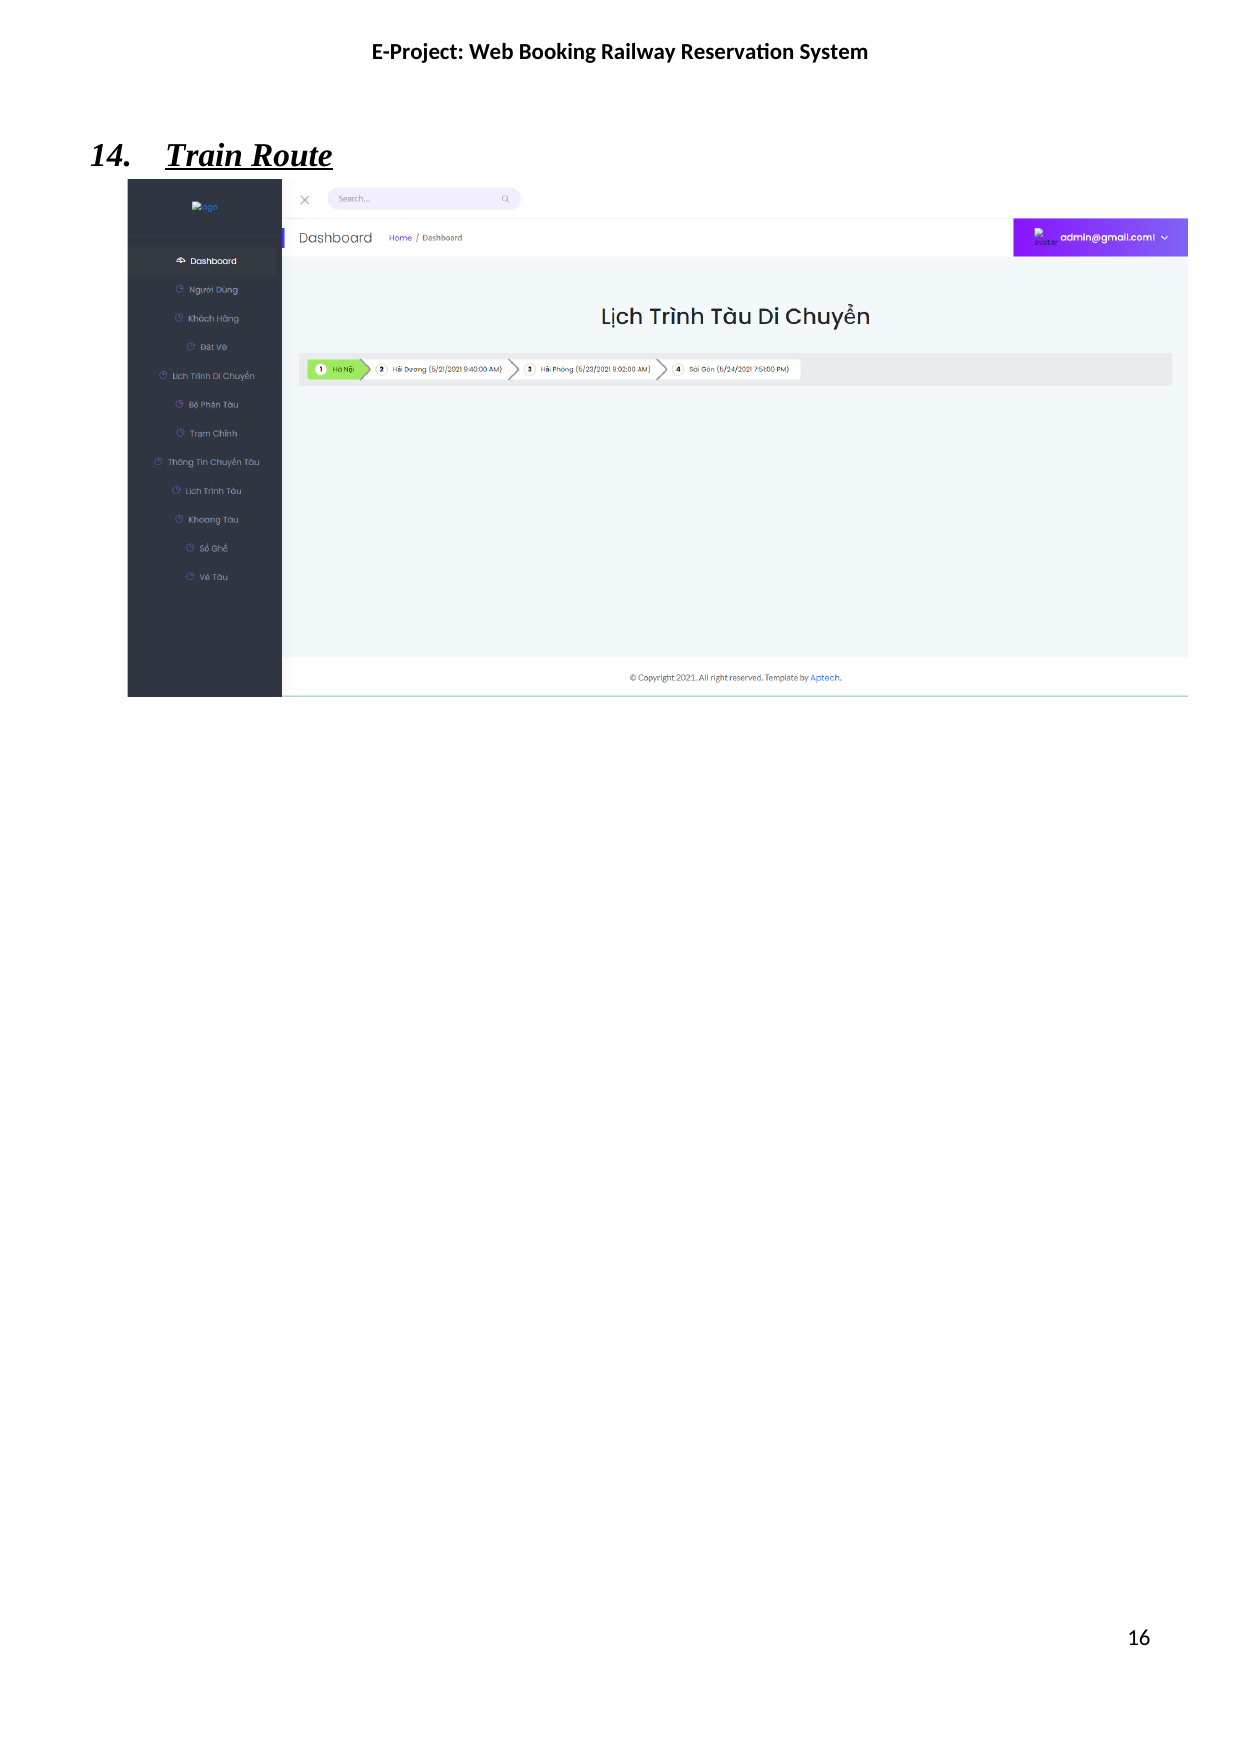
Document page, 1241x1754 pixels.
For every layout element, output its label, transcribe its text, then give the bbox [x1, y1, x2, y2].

picture [127, 179, 1188, 697]
list Train Route [90, 135, 1150, 173]
